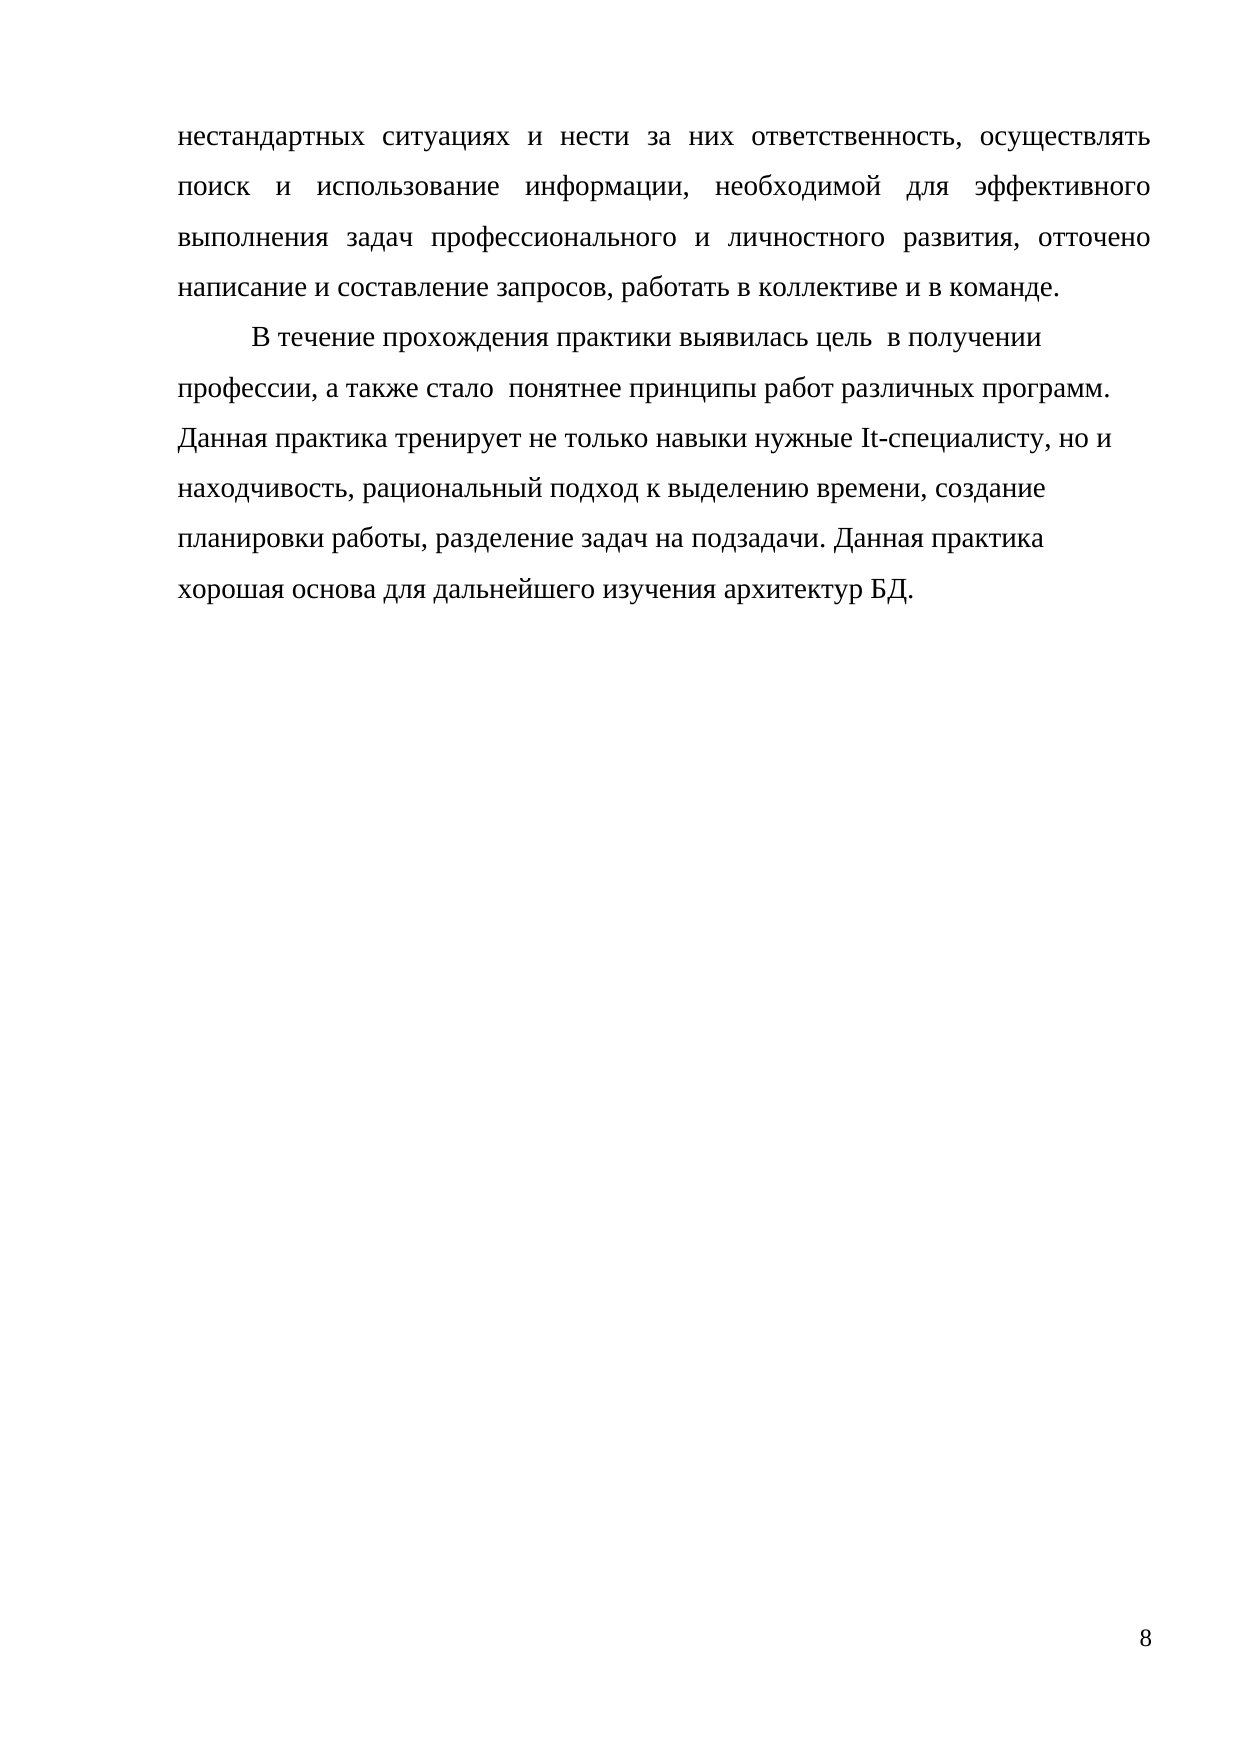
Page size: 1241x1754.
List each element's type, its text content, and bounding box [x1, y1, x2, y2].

text В течение прохождения практики выявилась цель в получении профессии, а также стало понятнее принципы работ различных программ. Данная практика тренирует не только навыки нужные It-специалисту, но и находчивость, рациональный подход к выделению времени, создание планировки работы, разделение задач на подзадачи. Данная практика хорошая основа для дальнейшего изучения архитектур БД. [177, 319, 1152, 604]
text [177, 118, 1152, 303]
